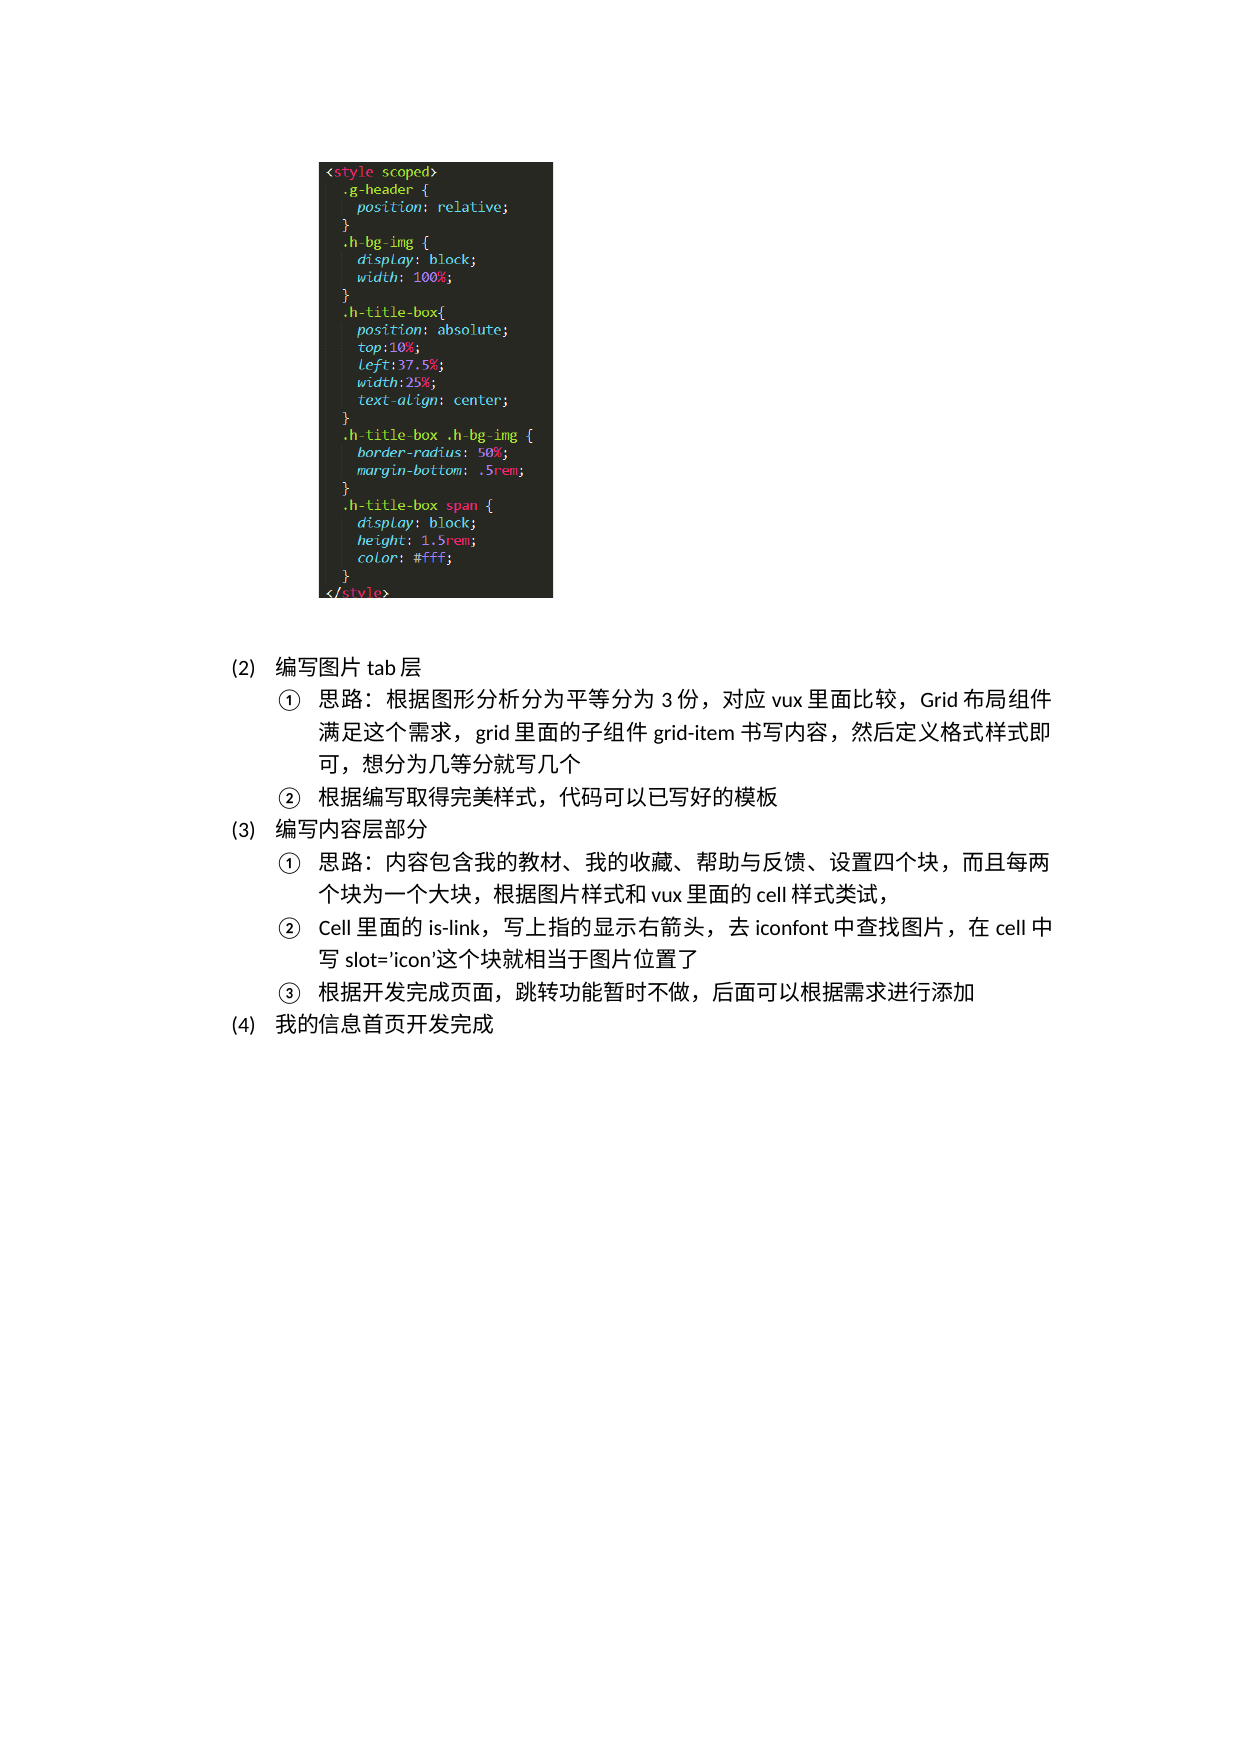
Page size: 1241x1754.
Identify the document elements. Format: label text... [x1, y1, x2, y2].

list 根据开发完成页面，跳转功能暂时不做，后面可以根据需求进行添加 [275, 974, 1053, 1007]
list 思路：根据图形分析分为平等分为3份，对应vux里面比较，Grid布局组件满足这个需求，grid里面的子组件grid-item书写内容，然后定义格式样式即可，想分为几等分就写几个 [275, 682, 1053, 779]
picture [318, 162, 554, 598]
list Cell里面的is-link，写上指的显示右箭头，去iconfont中查找图片，在cell中写slot=’icon’这个块就相当于图片位置了 [275, 909, 1053, 974]
list 编写内容层部分 [231, 812, 1053, 844]
list 编写图片tab层 [231, 649, 1053, 682]
list 思路：内容包含我的教材、我的收藏、帮助与反馈、设置四个块，而且每两个块为一个大块，根据图片样式和vux里面的cell样式类试， [275, 844, 1053, 909]
list 根据编写取得完美样式，代码可以已写好的模板 [275, 779, 1053, 812]
list 我的信息首页开发完成 [231, 1007, 1053, 1039]
